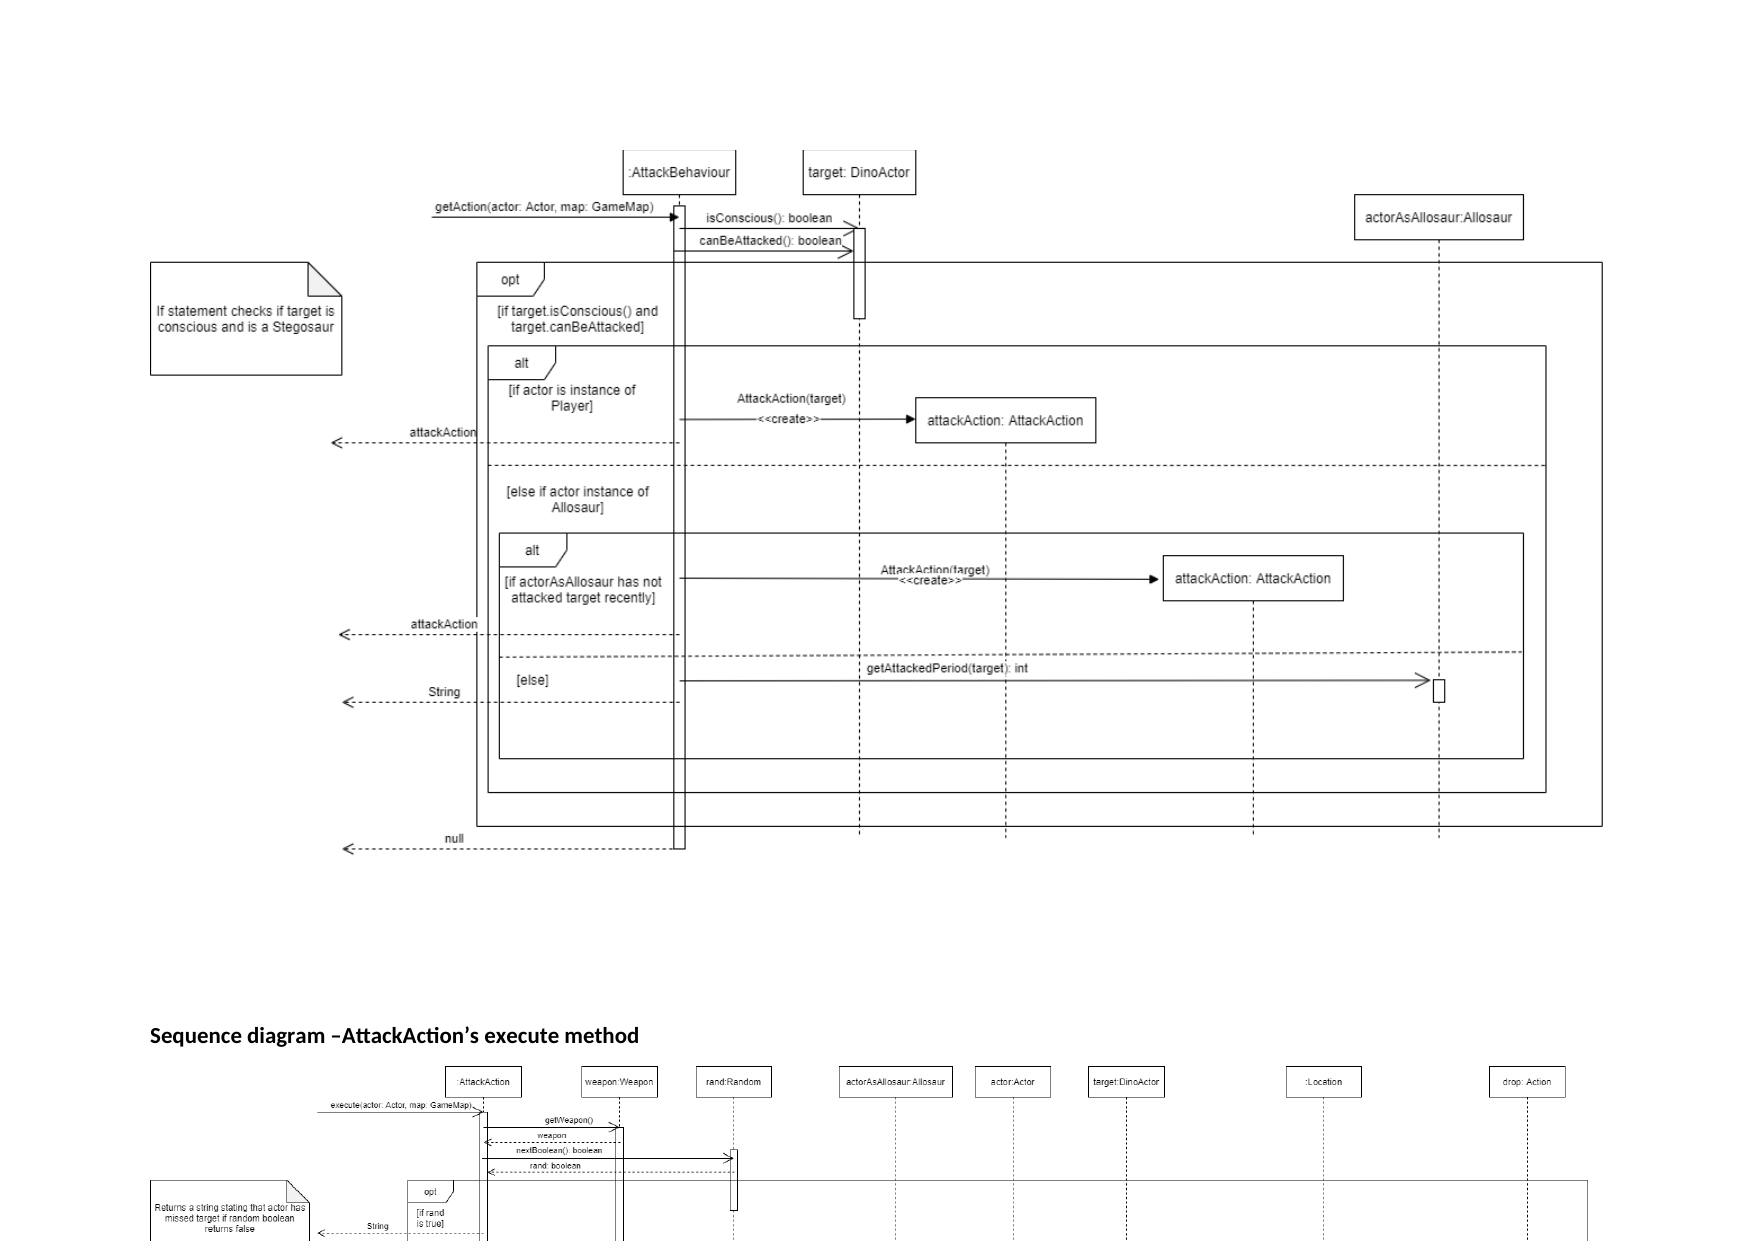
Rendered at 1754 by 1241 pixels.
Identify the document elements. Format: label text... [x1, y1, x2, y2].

text Sequence diagram –AttackAction’s execute method [150, 1021, 1604, 1049]
picture [150, 1066, 1603, 1241]
picture [150, 150, 1604, 862]
